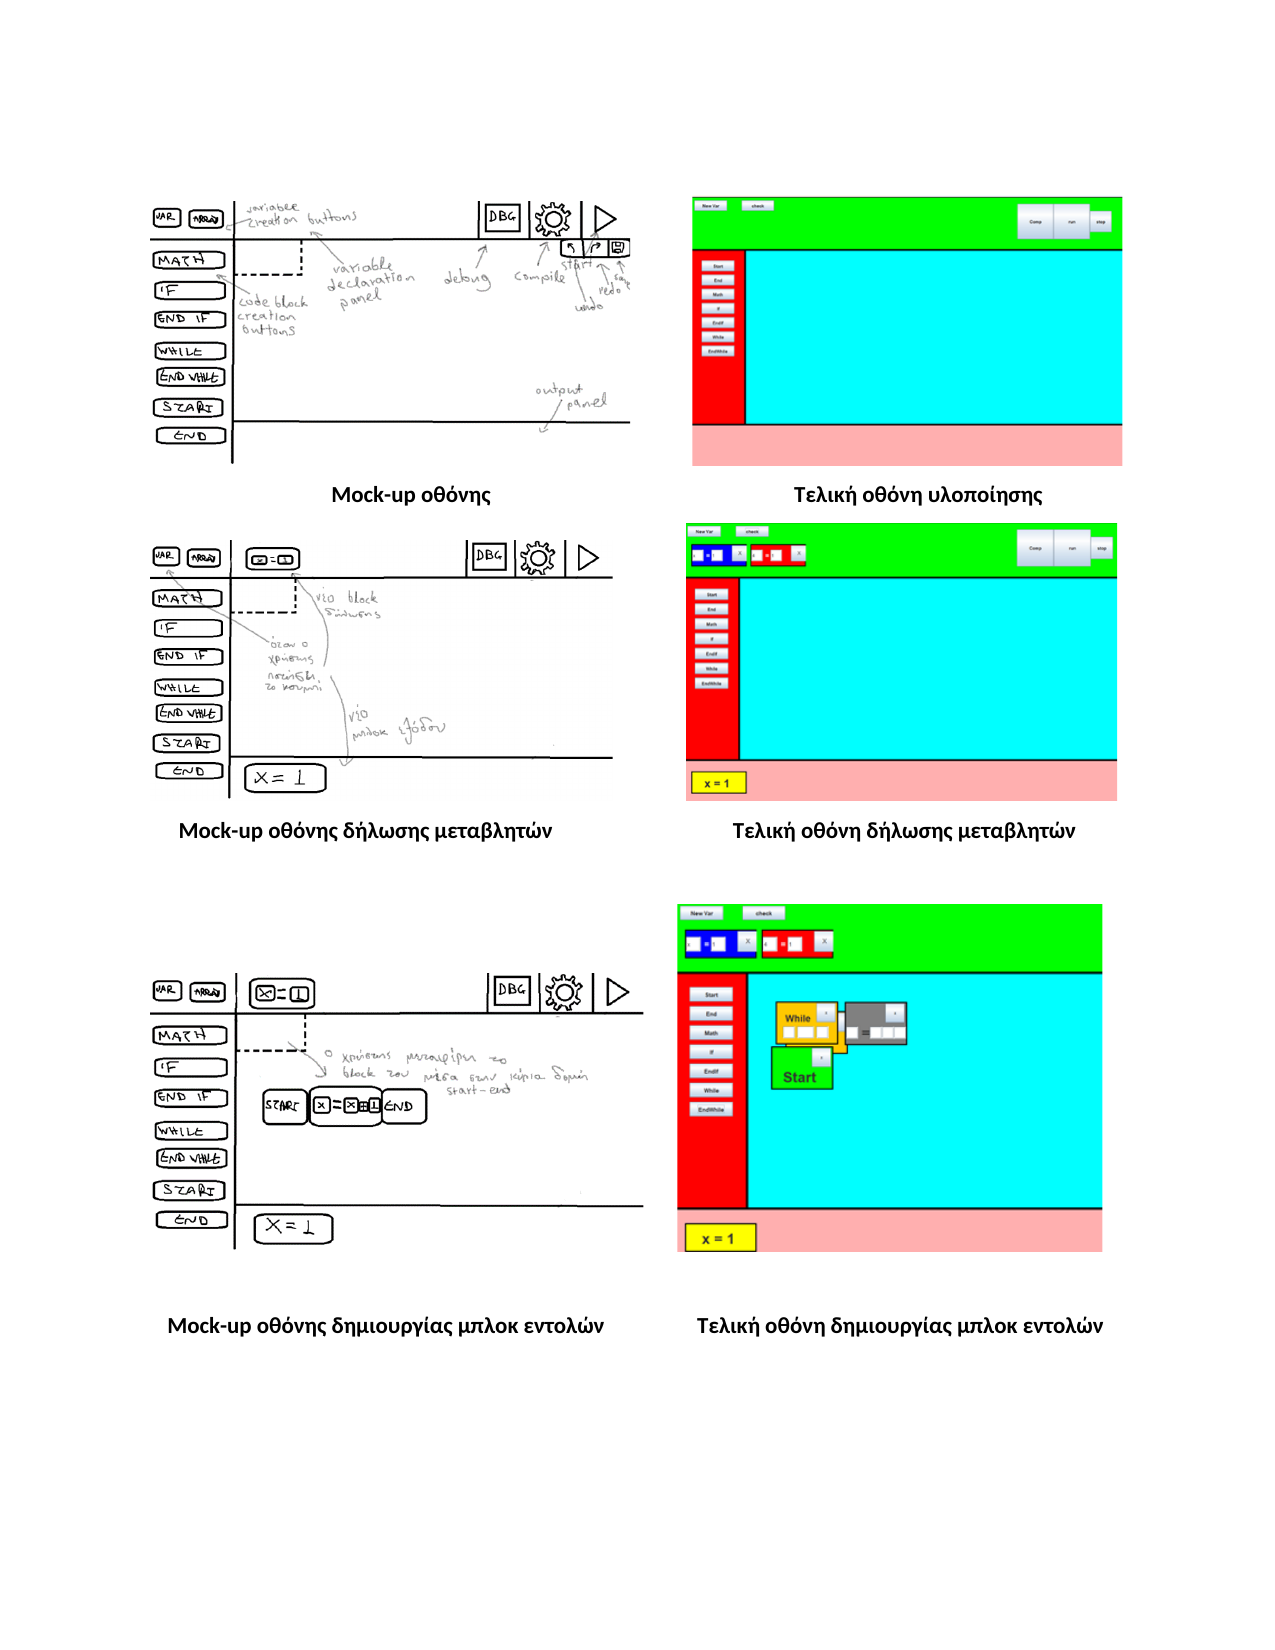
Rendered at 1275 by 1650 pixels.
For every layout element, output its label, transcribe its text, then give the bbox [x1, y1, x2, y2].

picture [150, 201, 630, 466]
picture [692, 195, 1123, 466]
text Mock-up οθόνης δημιουργίας μπλοκ εντολών Τελική οθόνη δημιουργίας μπλοκ εντολών [150, 1312, 1125, 1339]
picture [677, 904, 1103, 1252]
picture [150, 540, 613, 801]
text Mock-up οθόνης δήλωσης μεταβλητών Τελική οθόνη δήλωσης μεταβλητών [150, 816, 1125, 844]
text Mock-up οθόνης Τελική οθόνη υλοποίησης [150, 480, 1125, 508]
picture [686, 523, 1118, 801]
picture [150, 973, 644, 1252]
